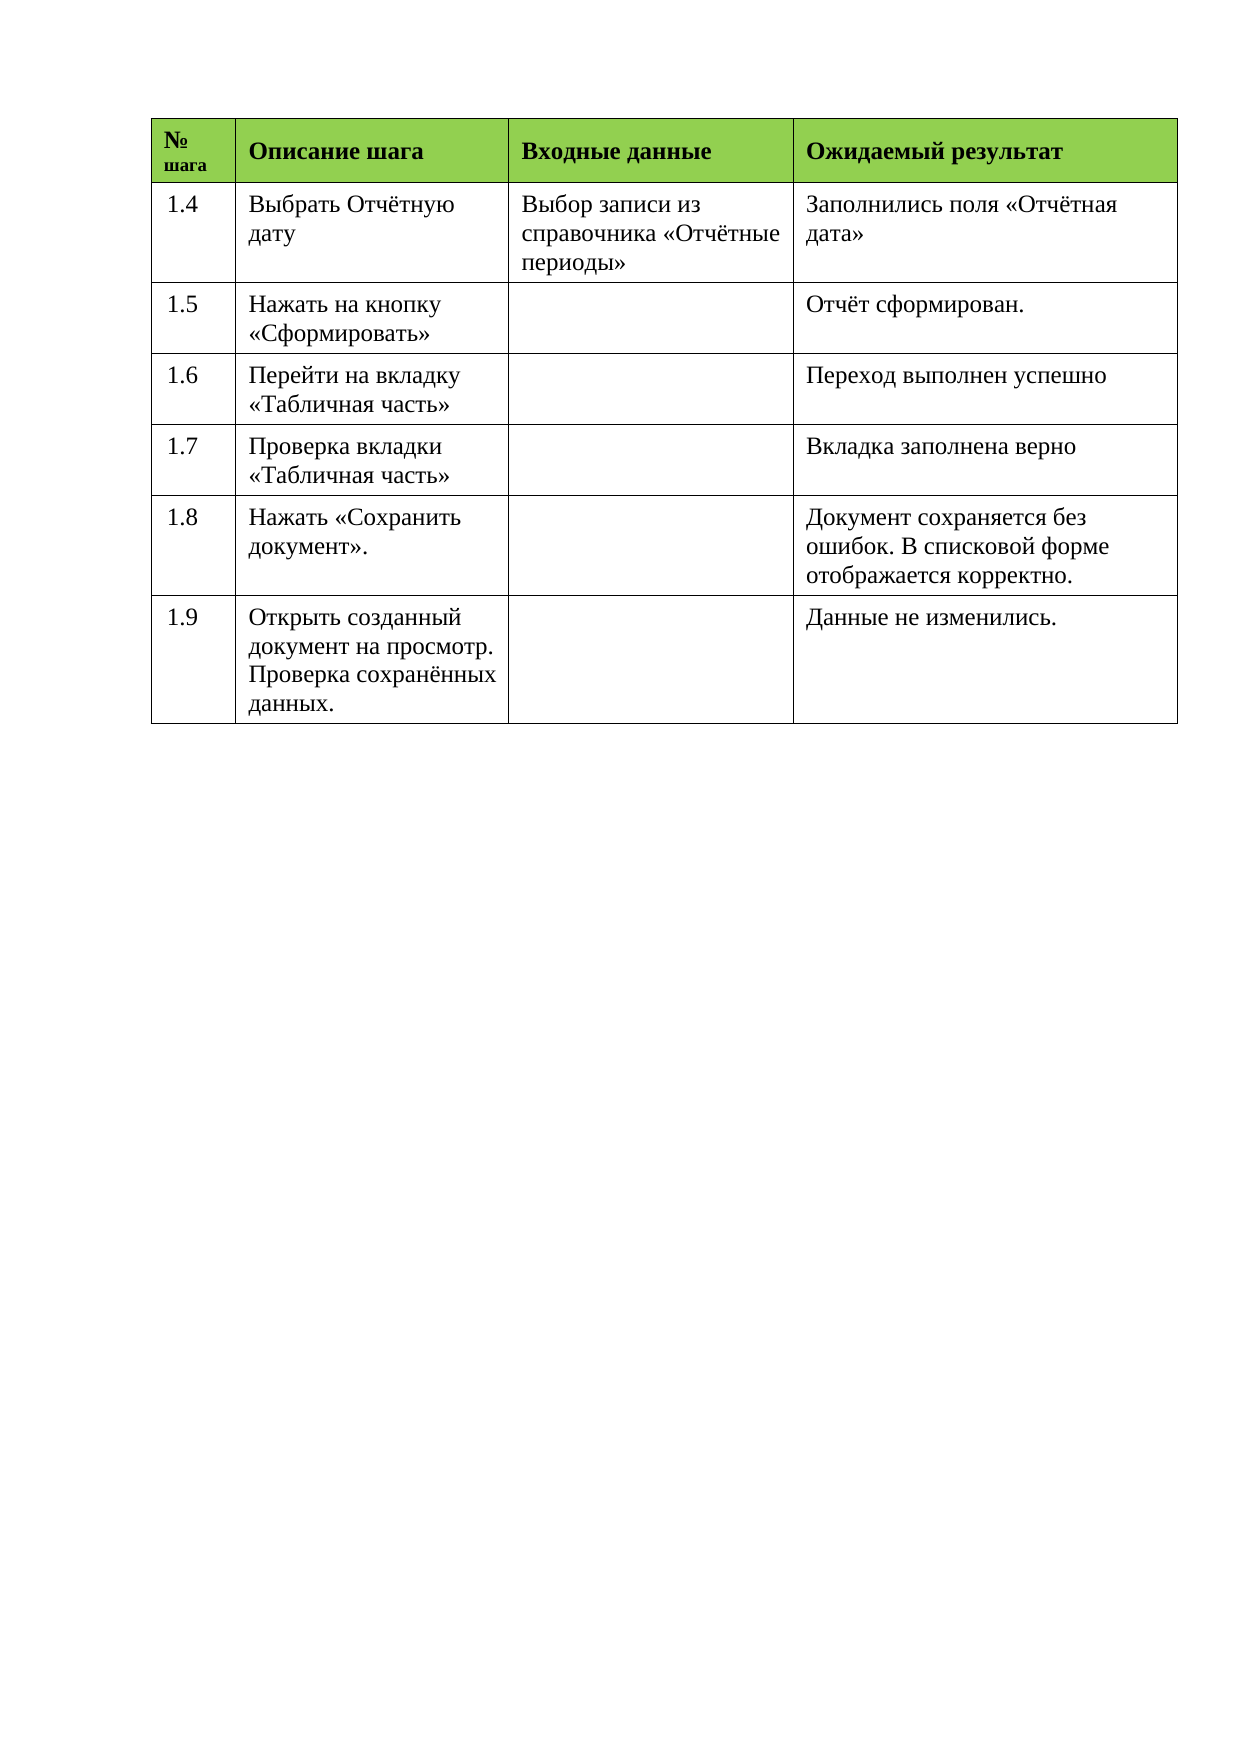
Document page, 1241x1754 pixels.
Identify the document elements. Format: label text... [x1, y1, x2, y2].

table_cell Нажать «Сохранить документ». [236, 496, 508, 595]
table_cell Проверка вкладки «Табличная часть» [236, 425, 508, 495]
table_header Ожидаемый результат [794, 119, 1177, 182]
table_cell Открыть созданный документ на просмотр. Проверка сохранённых данных. [236, 596, 508, 723]
table_cell Перейти на вкладку «Табличная часть» [236, 354, 508, 424]
table_cell Данные не изменились. [794, 596, 1177, 723]
table_cell [152, 183, 235, 282]
table_cell Заполнились поля «Отчётная дата» [794, 183, 1177, 282]
table_cell Документ сохраняется без ошибок. В списковой форме отображается корректно. [794, 496, 1177, 595]
table_cell [152, 596, 235, 723]
table_cell [152, 354, 235, 424]
table_header № шага [152, 119, 235, 182]
table_cell Нажать на кнопку «Сформировать» [236, 283, 508, 353]
table_cell [509, 496, 793, 595]
table_cell Выбор записи из справочника «Отчётные периоды» [509, 183, 793, 282]
table_cell Выбрать Отчётную дату [236, 183, 508, 282]
table_cell [509, 596, 793, 723]
table_cell Переход выполнен успешно [794, 354, 1177, 424]
table_cell Отчёт сформирован. [794, 283, 1177, 353]
table_header Входные данные [509, 119, 793, 182]
table_cell Вкладка заполнена верно [794, 425, 1177, 495]
table_cell [509, 283, 793, 353]
table_cell [152, 425, 235, 495]
table_cell [152, 283, 235, 353]
table_cell [509, 354, 793, 424]
table_header Описание шага [236, 119, 508, 182]
table_cell [152, 496, 235, 595]
table_cell [509, 425, 793, 495]
